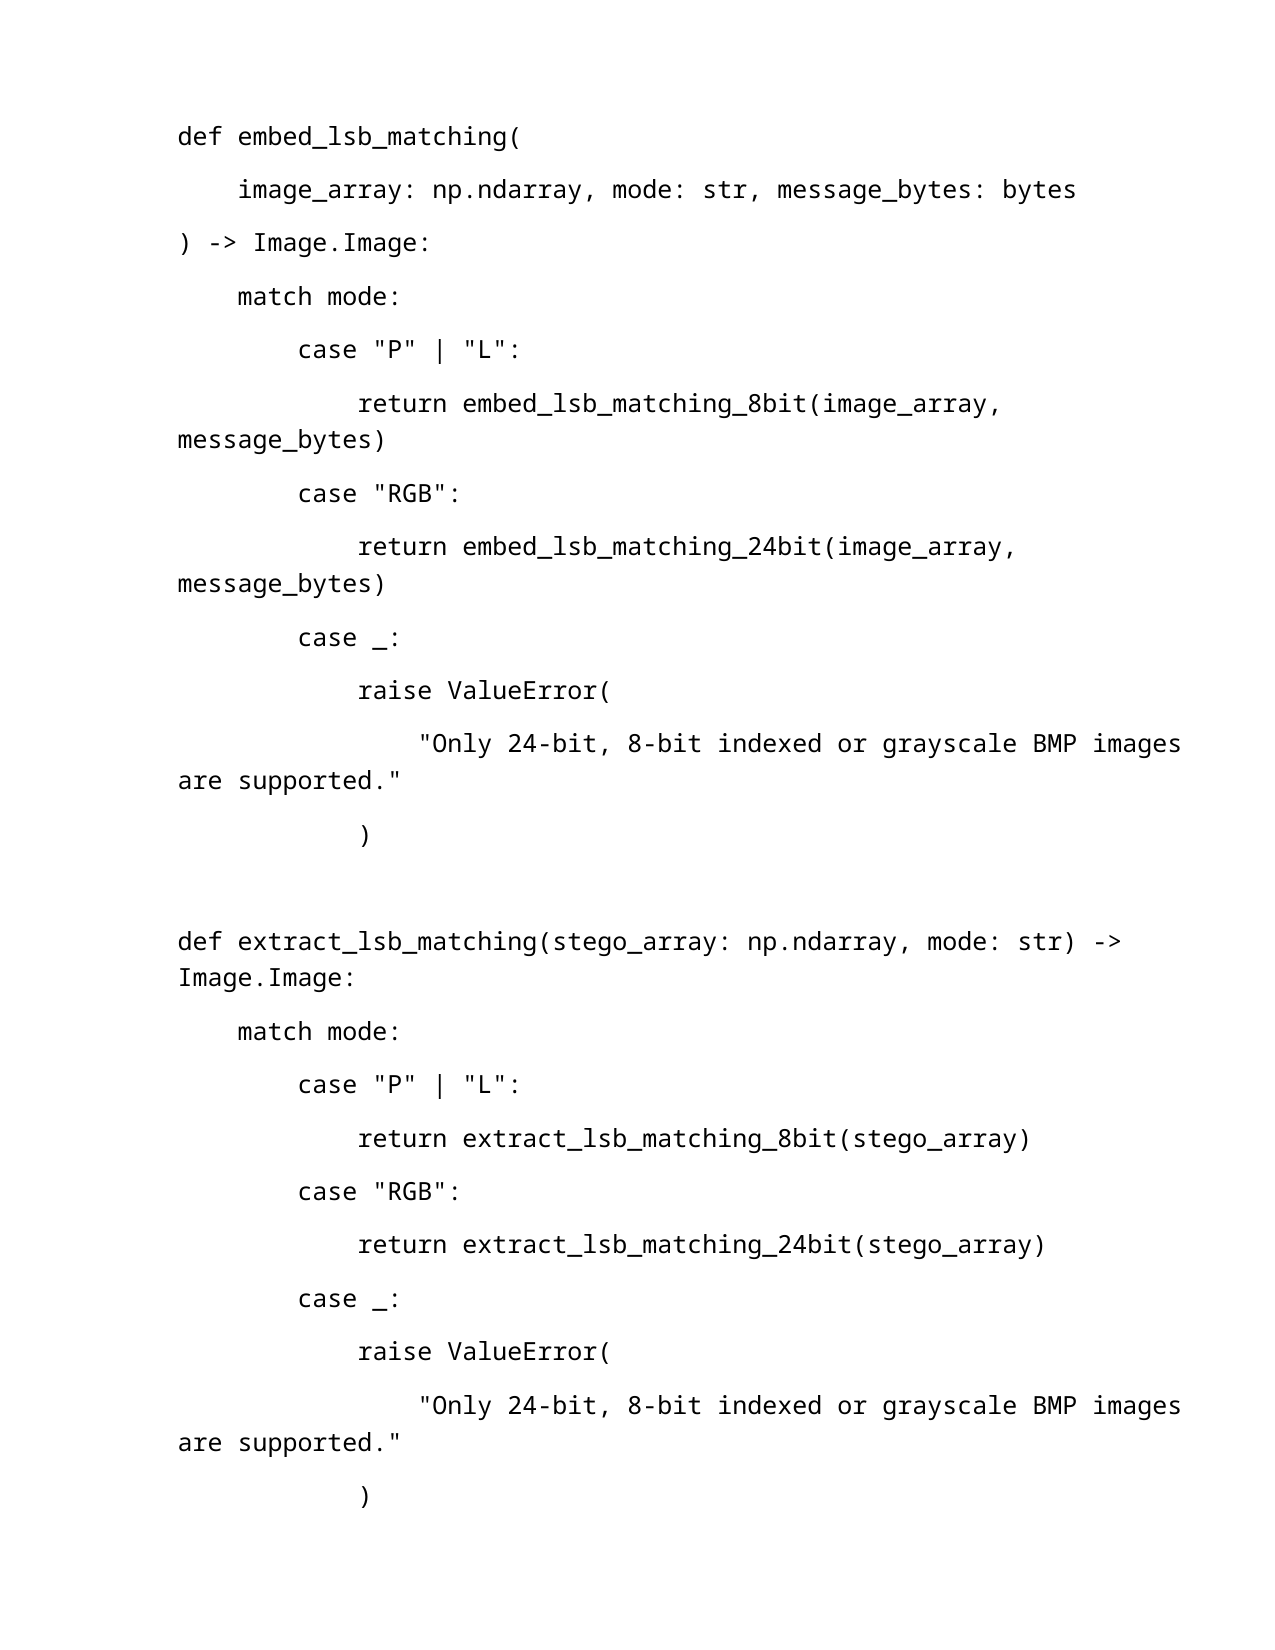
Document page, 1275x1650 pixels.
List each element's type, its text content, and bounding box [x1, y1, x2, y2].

text def embed_lsb_matching( [177, 118, 1186, 152]
text case "P" | "L": [177, 1067, 1186, 1101]
text return extract_lsb_matching_24bit(stego_array) [177, 1227, 1186, 1261]
text match mode: [177, 278, 1186, 312]
text match mode: [177, 1013, 1186, 1047]
text case "RGB": [177, 476, 1186, 509]
text image_array: np.ndarray, mode: str, message_bytes: bytes [177, 172, 1186, 206]
text case _: [177, 1281, 1186, 1314]
text raise ValueError( [177, 1334, 1186, 1368]
text case "RGB": [177, 1174, 1186, 1208]
text def extract_lsb_matching(stego_array: np.ndarray, mode: str) -> Image.Image: [177, 923, 1186, 994]
text ) -> Image.Image: [177, 225, 1186, 259]
text "Only 24-bit, 8-bit indexed or grayscale BMP images are supported." [177, 726, 1186, 797]
text case _: [177, 619, 1186, 653]
text return embed_lsb_matching_8bit(image_array, message_bytes) [177, 385, 1186, 456]
text raise ValueError( [177, 673, 1186, 707]
text return extract_lsb_matching_8bit(stego_array) [177, 1120, 1186, 1154]
text return embed_lsb_matching_24bit(image_array, message_bytes) [177, 529, 1186, 600]
text "Only 24-bit, 8-bit indexed or grayscale BMP images are supported." [177, 1387, 1186, 1458]
text case "P" | "L": [177, 332, 1186, 366]
text ) [177, 1478, 1186, 1512]
text ) [177, 816, 1186, 850]
